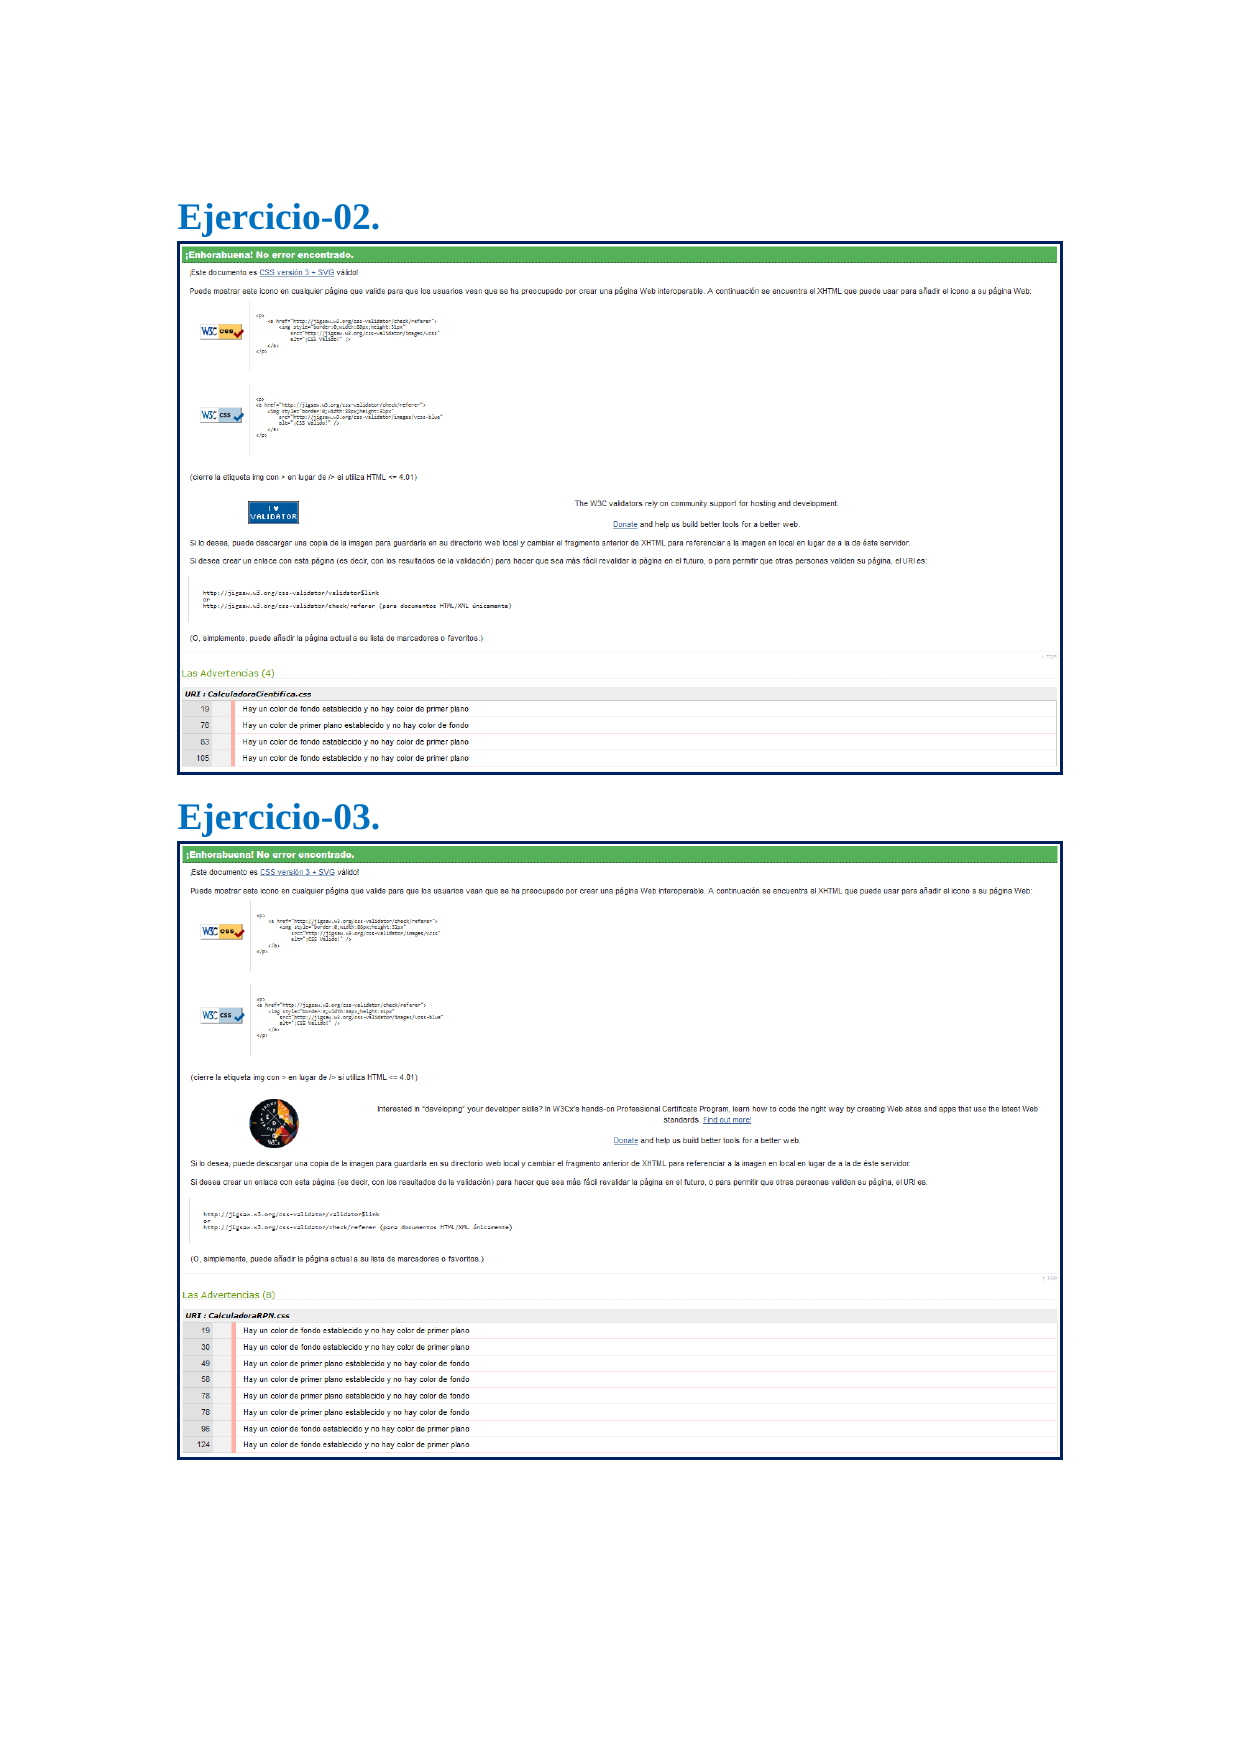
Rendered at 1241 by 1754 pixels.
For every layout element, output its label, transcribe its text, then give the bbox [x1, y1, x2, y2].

picture [180, 244, 1060, 772]
picture [180, 844, 1060, 1457]
subtitle Ejercicio-03. [177, 794, 1063, 837]
subtitle Ejercicio-02. [177, 194, 1063, 238]
